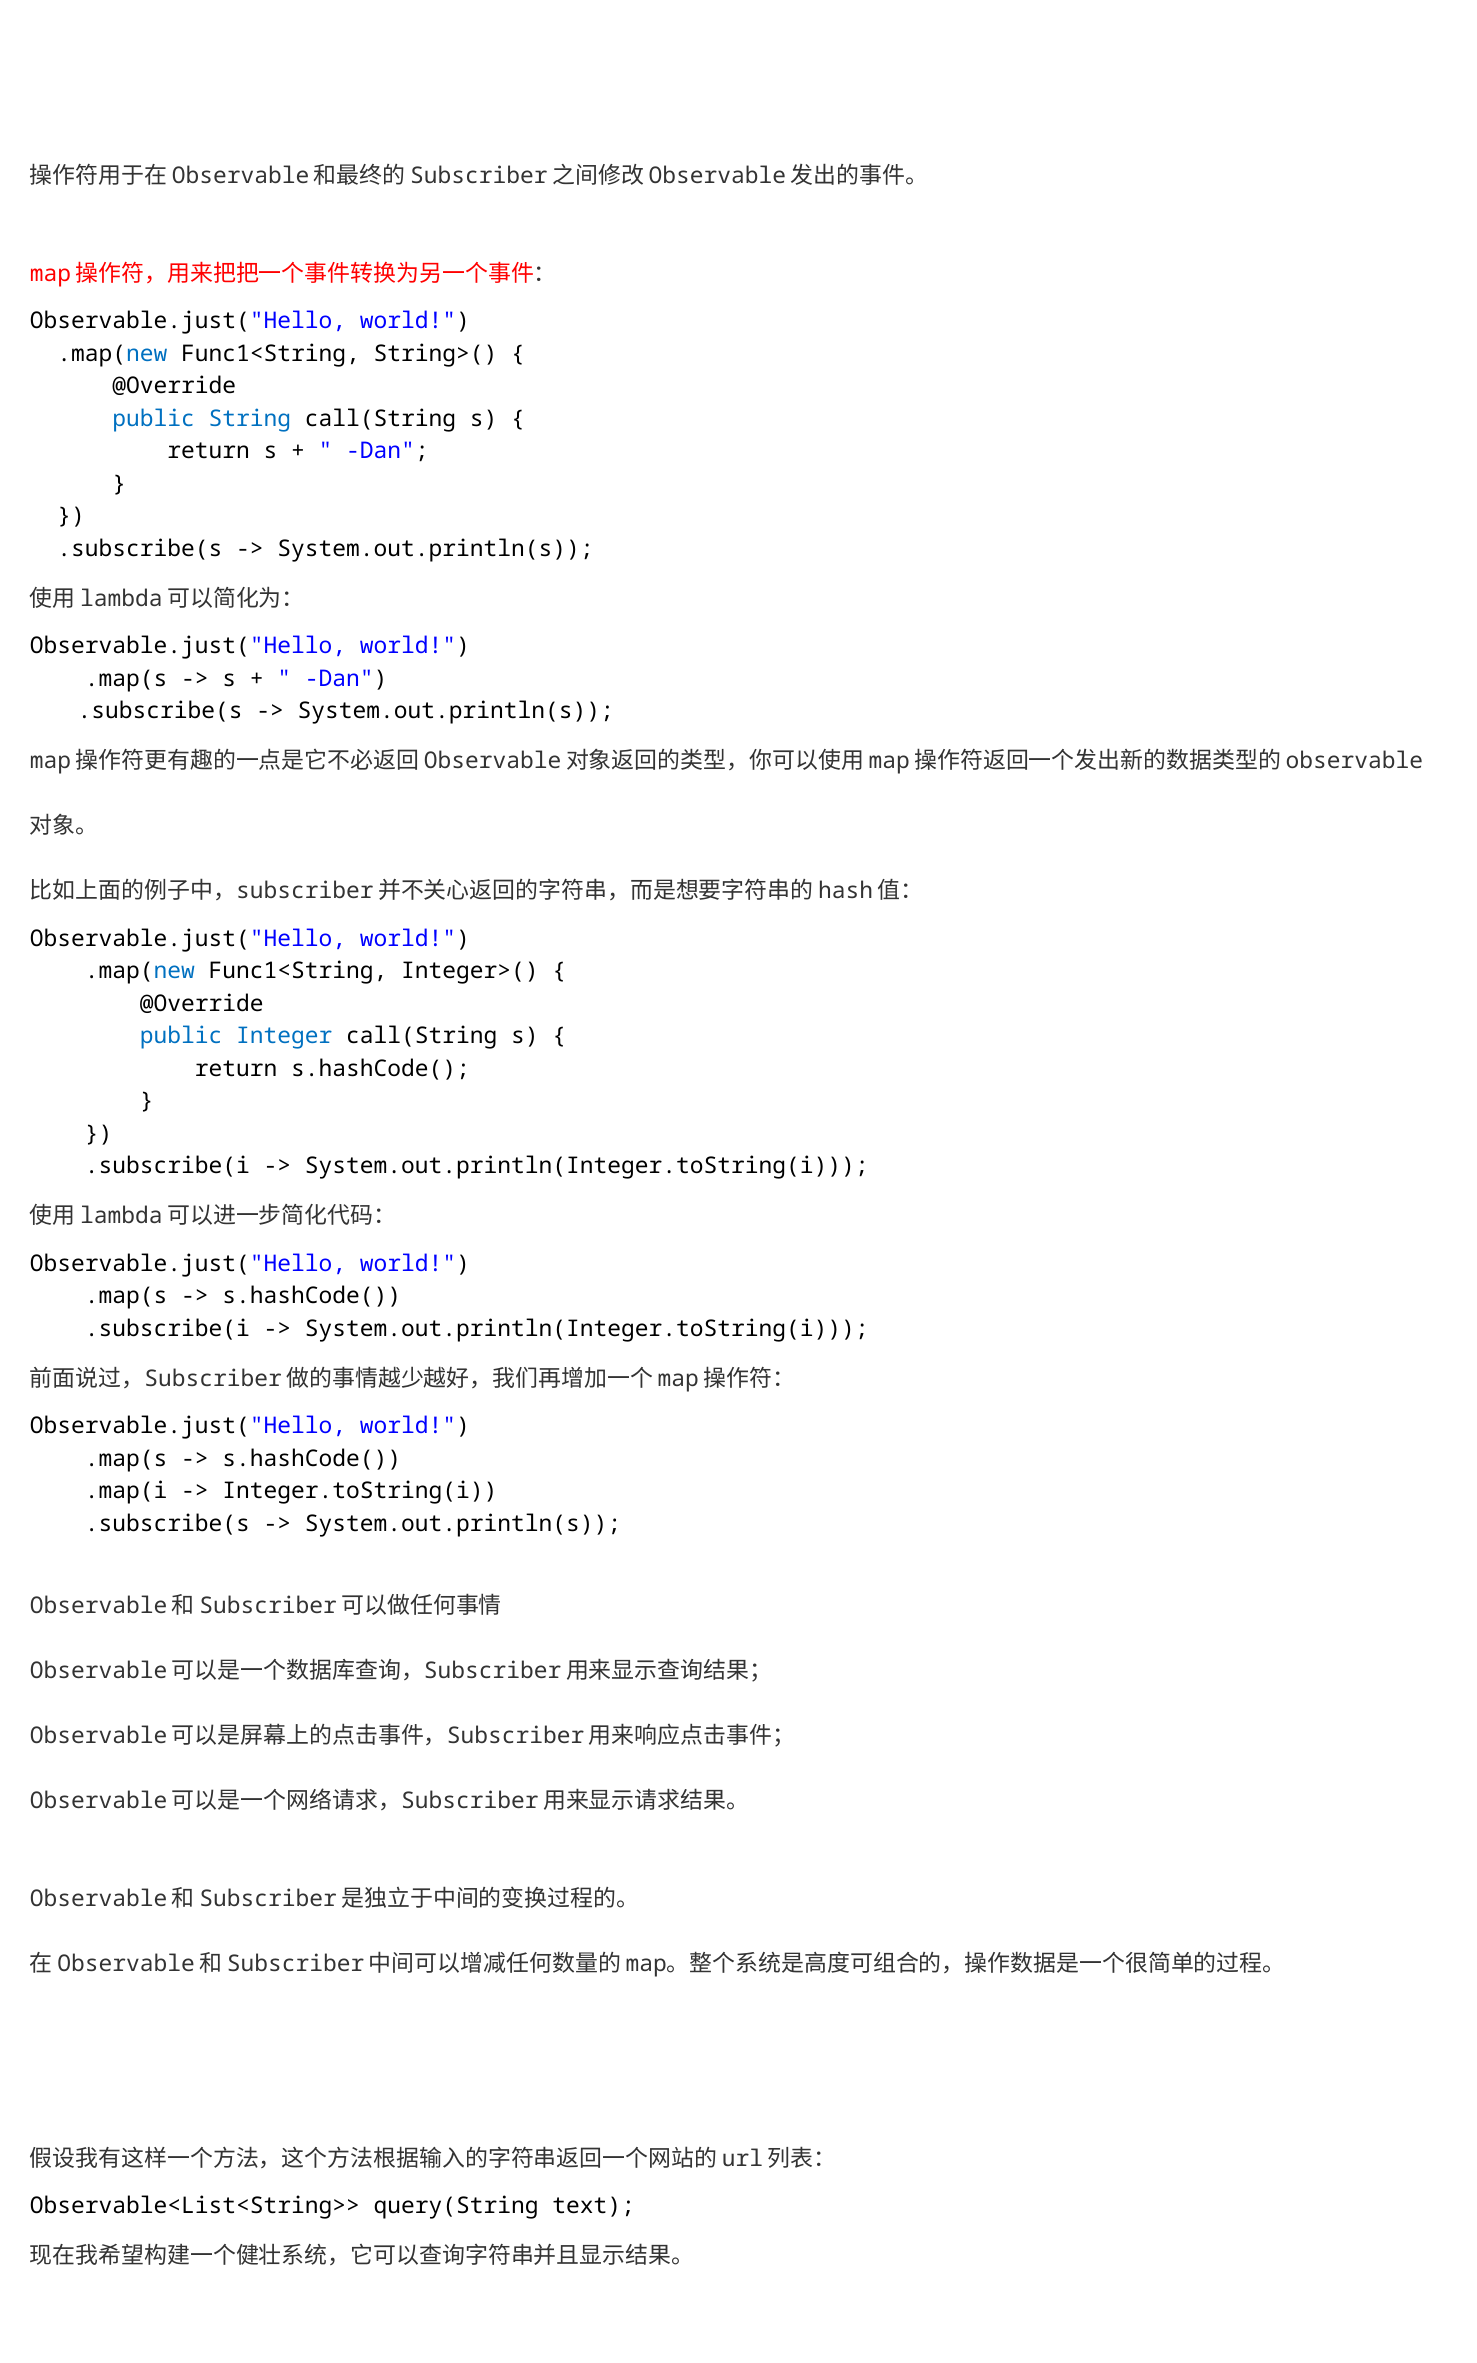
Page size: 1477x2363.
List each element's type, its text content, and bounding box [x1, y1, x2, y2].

text }) [29, 498, 1447, 531]
text .subscribe(s -> System.out.println(s)); [29, 693, 1447, 726]
text @Override [29, 986, 1447, 1018]
text public String call(String s) { [29, 401, 1447, 433]
text 操作符用于在Observable和最终的Subscriber之间修改Observable发出的事件。 [29, 141, 1447, 206]
text Observable.just("Hello, world!") [29, 1246, 1447, 1278]
text Observable和Subscriber可以做任何事情 Observable可以是一个数据库查询，Subscriber用来显示查询结果； [29, 1571, 1447, 1701]
text .subscribe(i -> System.out.println(Integer.toString(i))); [29, 1311, 1447, 1343]
text 现在我希望构建一个健壮系统，它可以查询字符串并且显示结果。 [29, 2221, 1447, 2286]
text Observable.just("Hello, world!") [29, 1408, 1447, 1441]
text .subscribe(s -> System.out.println(s)); [29, 531, 1447, 563]
text .map(new Func1<String, String>() { [29, 336, 1447, 368]
text }) [29, 1116, 1447, 1148]
text Observable可以是一个网络请求，Subscriber用来显示请求结果。 Observable和Subscriber是独立于中间的变换过程的。 在Observable和Subscriber中间可以增减任何数量的map。整个系统是高度可组合的，操作数据是一个很简单的过程。 [29, 1766, 1447, 1993]
text .map(s -> s.hashCode()) [29, 1278, 1447, 1311]
text 使用lambda可以进一步简化代码： [29, 1181, 1447, 1246]
text Observable.just("Hello, world!") [29, 921, 1447, 953]
text 前面说过，Subscriber做的事情越少越好，我们再增加一个map操作符： [29, 1343, 1447, 1408]
text 假设我有这样一个方法，这个方法根据输入的字符串返回一个网站的url列表： [29, 2123, 1447, 2188]
text .map(s -> s + " -Dan") [29, 661, 1447, 693]
text 使用lambda可以简化为： [29, 563, 1447, 628]
text return s + " -Dan"; [29, 433, 1447, 466]
text .map(new Func1<String, Integer>() { [29, 953, 1447, 986]
text } [29, 1083, 1447, 1116]
text .map(s -> s.hashCode()) [29, 1441, 1447, 1473]
text .subscribe(i -> System.out.println(Integer.toString(i))); [29, 1148, 1447, 1181]
text map操作符更有趣的一点是它不必返回Observable对象返回的类型，你可以使用map操作符返回一个发出新的数据类型的observable对象。 比如上面的例子中，subscriber并不关心返回的字符串，而是想要字符串的hash值： [29, 726, 1447, 921]
text .map(i -> Integer.toString(i)) [29, 1473, 1447, 1506]
text Observable.just("Hello, world!") [29, 303, 1447, 336]
text map操作符，用来把把一个事件转换为另一个事件： [29, 238, 1447, 303]
text public Integer call(String s) { [29, 1018, 1447, 1051]
text Observable可以是屏幕上的点击事件，Subscriber用来响应点击事件； [29, 1701, 1447, 1766]
text } [29, 466, 1447, 498]
text Observable<List<String>> query(String text); [29, 2188, 1447, 2221]
text @Override [29, 368, 1447, 401]
text return s.hashCode(); [29, 1051, 1447, 1083]
text .subscribe(s -> System.out.println(s)); [29, 1506, 1447, 1538]
text Observable.just("Hello, world!") [29, 628, 1447, 661]
